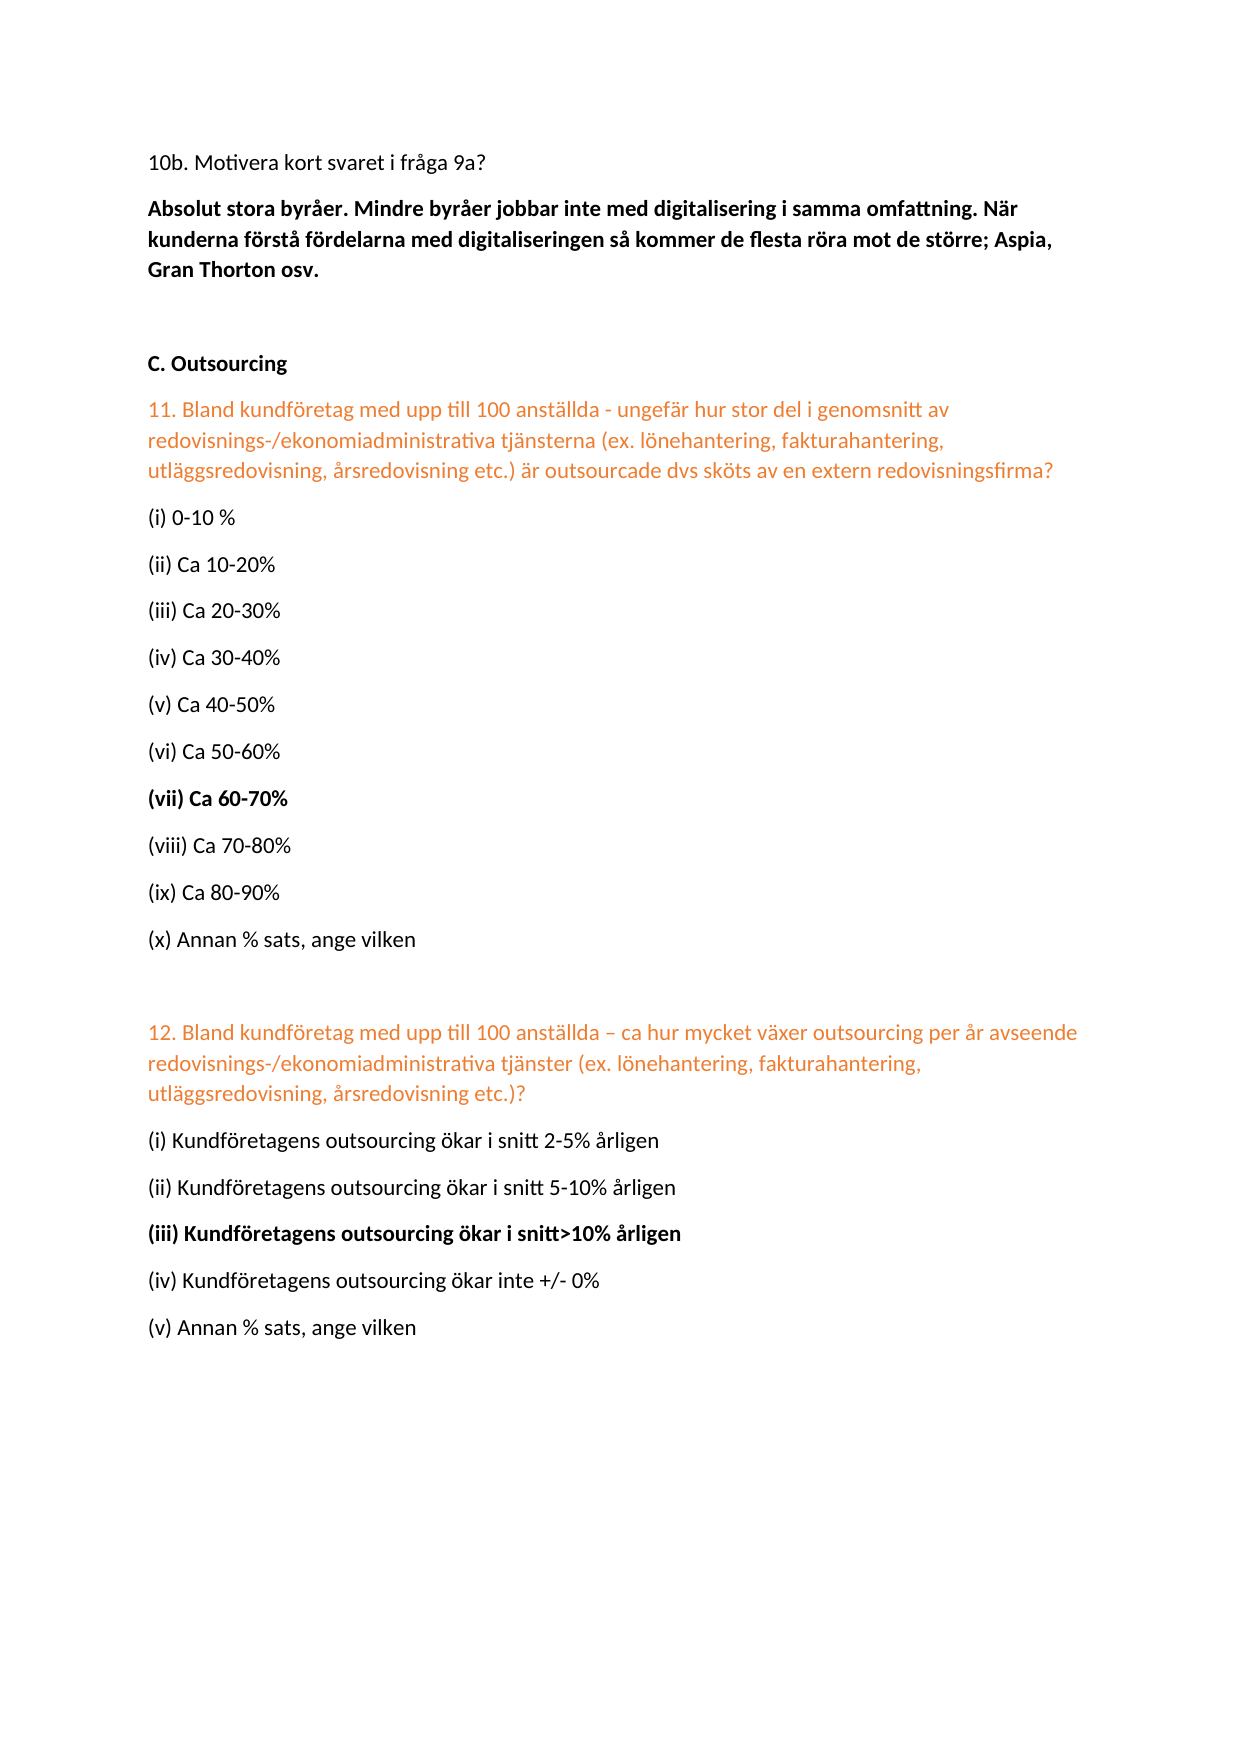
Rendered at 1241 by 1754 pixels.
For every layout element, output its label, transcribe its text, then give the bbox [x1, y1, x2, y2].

text (ix) Ca 80-90% [148, 878, 1093, 906]
text 10b. Motivera kort svaret i fråga 9a? [148, 148, 1093, 176]
text C. Outsourcing [148, 349, 1093, 377]
text 11. Bland kundföretag med upp till 100 anställda - ungefär hur stor del i genomsnitt av redovisnings-/ekonomiadministrativa tjänsterna (ex. lönehantering, fakturahantering, utläggsredovisning, årsredovisning etc.) är outsourcade dvs sköts av en extern redovisningsfirma? [148, 396, 1093, 484]
text (iv) Kundföretagens outsourcing ökar inte +/- 0% [148, 1266, 1093, 1294]
text (iii) Ca 20-30% [148, 597, 1093, 624]
text Absolut stora byråer. Mindre byråer jobbar inte med digitalisering i samma omfattning. När kunderna förstå fördelarna med digitaliseringen så kommer de flesta röra mot de större; Aspia, Gran Thorton osv. [148, 194, 1093, 283]
text (x) Annan % sats, ange vilken [148, 925, 1093, 953]
text (iv) Ca 30-40% [148, 643, 1093, 671]
text (vi) Ca 50-60% [148, 737, 1093, 765]
text (ii) Kundföretagens outsourcing ökar i snitt 5-10% årligen [148, 1173, 1093, 1201]
text (iii) Kundföretagens outsourcing ökar i snitt>10% årligen [148, 1219, 1093, 1247]
text (viii) Ca 70-80% [148, 831, 1093, 859]
text (i) Kundföretagens outsourcing ökar i snitt 2-5% årligen [148, 1126, 1093, 1154]
text 12. Bland kundföretag med upp till 100 anställda – ca hur mycket växer outsourcing per år avseende redovisnings-/ekonomiadministrativa tjänster (ex. lönehantering, fakturahantering, utläggsredovisning, årsredovisning etc.)? [148, 1018, 1093, 1107]
text (v) Ca 40-50% [148, 690, 1093, 718]
text (v) Annan % sats, ange vilken [148, 1313, 1093, 1341]
text (ii) Ca 10-20% [148, 550, 1093, 578]
text (vii) Ca 60-70% [148, 784, 1093, 812]
text (i) 0-10 % [148, 503, 1093, 531]
